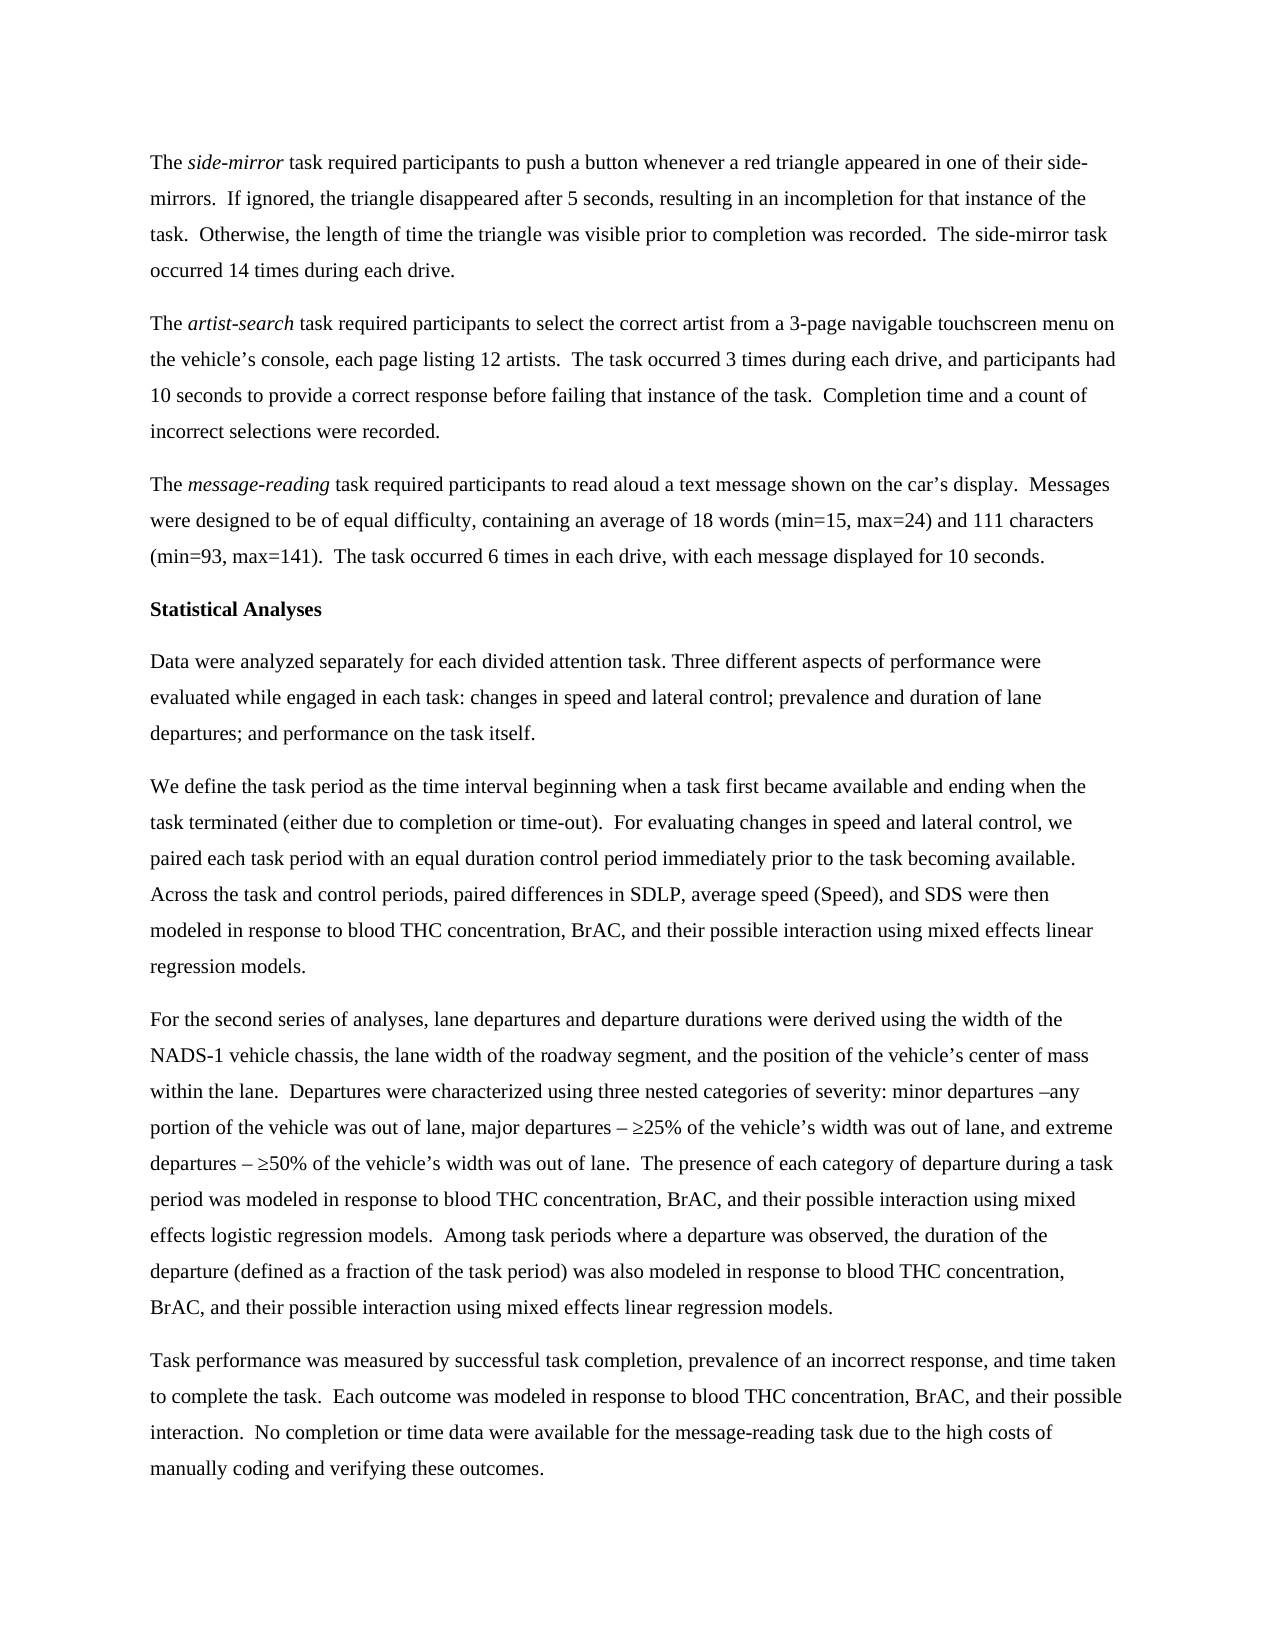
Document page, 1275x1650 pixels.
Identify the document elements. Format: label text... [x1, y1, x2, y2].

text Task performance was measured by successful task completion, prevalence of an incorrect response, and time taken to complete the task. Each outcome was modeled in response to blood THC concentration, BrAC, and their possible interaction. No completion or time data were available for the message-reading task due to the high costs of manually coding and verifying these outcomes. [150, 1348, 1125, 1480]
text Data were analyzed separately for each divided attention task. Three different aspects of performance were evaluated while engaged in each task: changes in speed and lateral control; prevalence and duration of lane departures; and performance on the task itself. [150, 649, 1125, 745]
text The message-reading task required participants to read aloud a text message shown on the car’s display. Messages were designed to be of equal difficulty, containing an average of 18 words (min=15, max=24) and 111 characters (min=93, max=141). The task occurred 6 times in each drive, with each message displayed for 10 seconds. [150, 472, 1125, 568]
text For the second series of analyses, lane departures and departure durations were derived using the width of the NADS-1 vehicle chassis, the lane width of the roadway segment, and the position of the vehicle’s center of mass within the lane. Departures were characterized using three nested categories of severity: minor departures –any portion of the vehicle was out of lane, major departures – ≥25% of the vehicle’s width was out of lane, and extreme departures – ≥50% of the vehicle’s width was out of lane. The presence of each category of departure during a task period was modeled in response to blood THC concentration, BrAC, and their possible interaction using mixed effects logistic regression models. Among task periods where a departure was observed, the duration of the departure (defined as a fraction of the task period) was also modeled in response to blood THC concentration, BrAC, and their possible interaction using mixed effects linear regression models. [150, 1007, 1125, 1319]
text Statistical Analyses [150, 596, 1125, 621]
text The side-mirror task required participants to push a button whenever a red triangle appeared in one of their side-mirrors. If ignored, the triangle disappeared after 5 seconds, resulting in an incompletion for that instance of the task. Otherwise, the length of time the triangle was visible prior to completion was recorded. The side-mirror task occurred 14 times during each drive. [150, 150, 1125, 282]
text We define the task period as the time interval beginning when a task first became available and ending when the task terminated (either due to completion or time-out). For evaluating changes in speed and lateral control, we paired each task period with an equal duration control period immediately prior to the task becoming available. Across the task and control periods, paired differences in SDLP, average speed (Speed), and SDS were then modeled in response to blood THC concentration, BrAC, and their possible interaction using mixed effects linear regression models. [150, 774, 1125, 978]
text The artist-search task required participants to select the correct artist from a 3-page navigable touchscreen menu on the vehicle’s console, each page listing 12 artists. The task occurred 3 times during each drive, and participants had 10 seconds to provide a correct response before failing that instance of the task. Completion time and a count of incorrect selections were recorded. [150, 311, 1125, 443]
